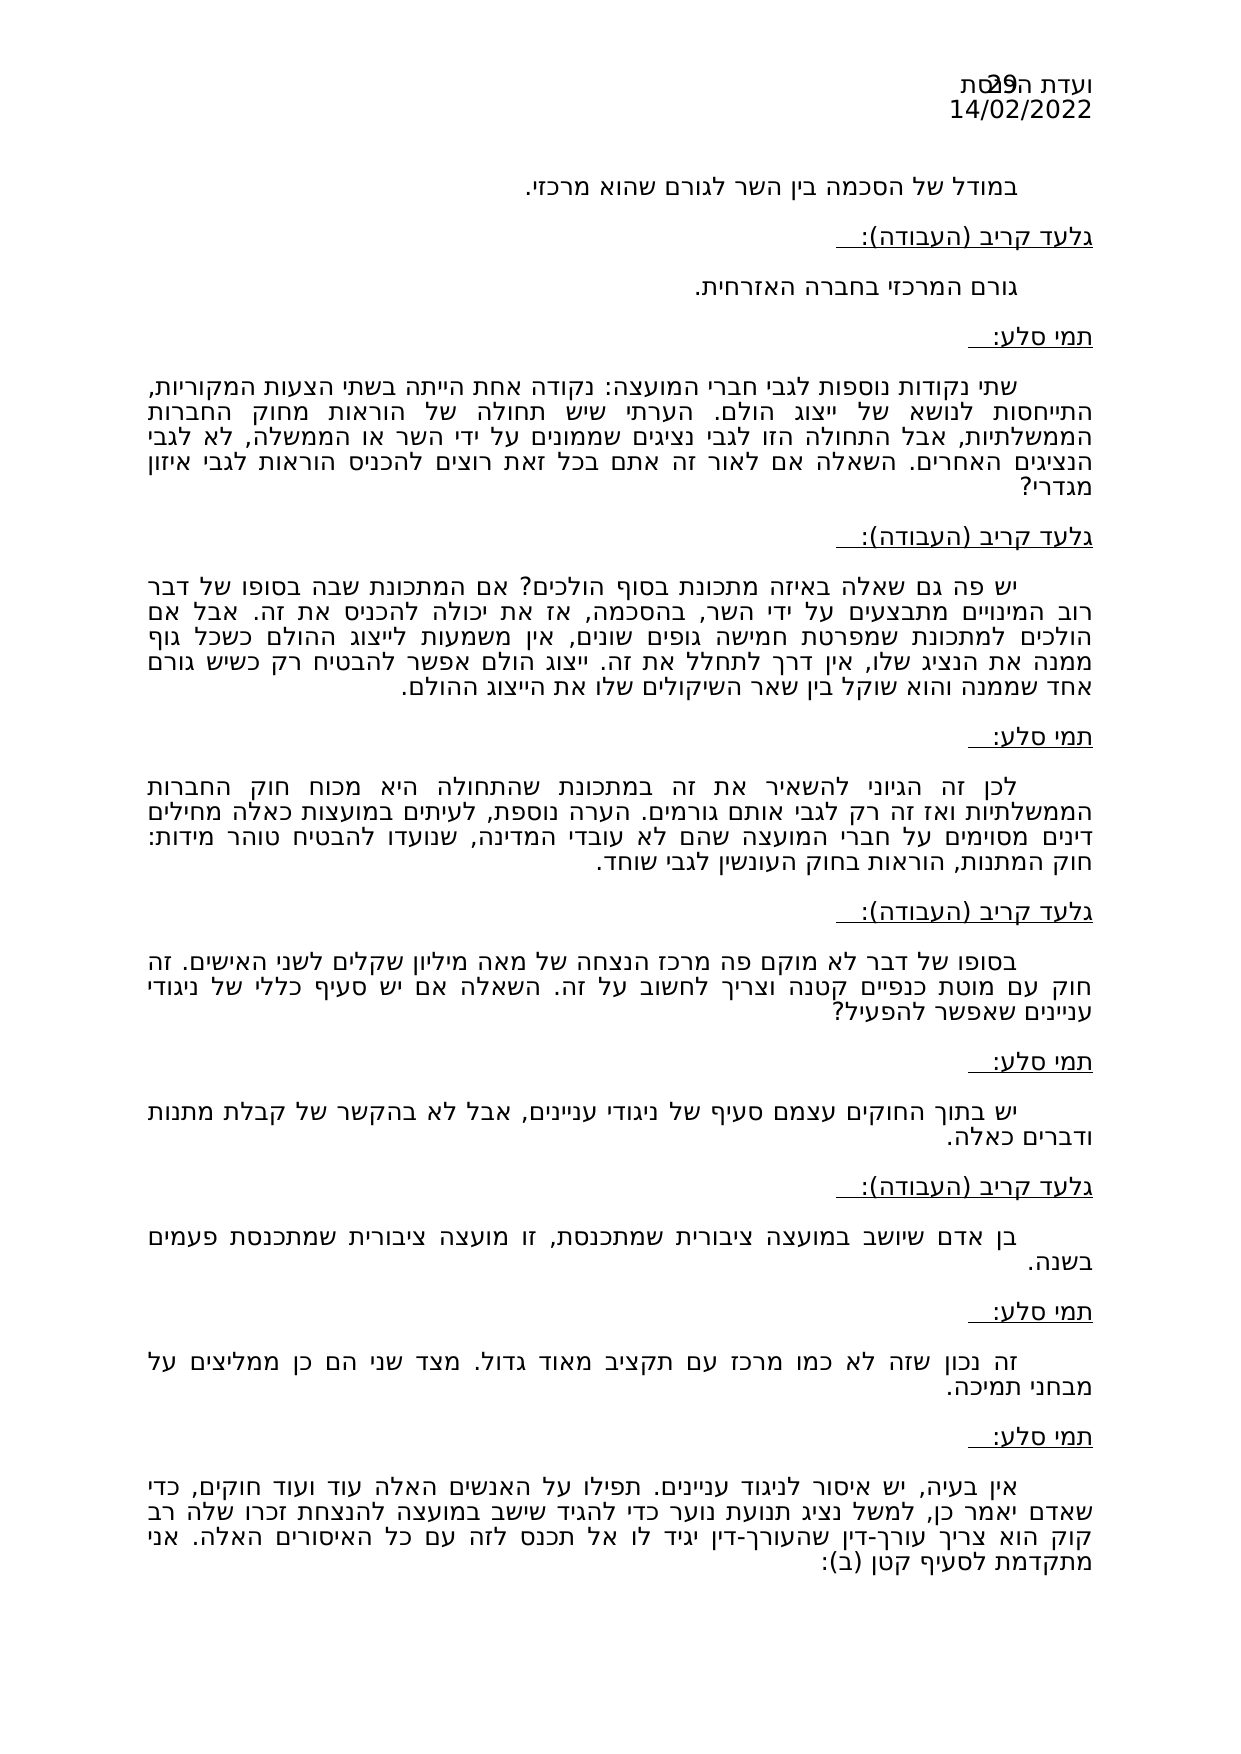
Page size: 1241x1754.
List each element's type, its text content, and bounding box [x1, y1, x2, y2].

text << קריאה >> גלעד קריב (העבודה): << קריאה >> [147, 900, 1093, 925]
text << דובר_המשך >> תמי סלע: << דובר_המשך >> [147, 1050, 1093, 1075]
text יש פה גם שאלה באיזה מתכונת בסוף הולכים? אם המתכונת שבה בסופו של דבר רוב המינויים מתבצעים על ידי השר, בהסכמה, אז את יכולה להכניס את זה. אבל אם הולכים למתכונת שמפרטת חמישה גופים שונים, אין משמעות לייצוג ההולם כשכל גוף ממנה את הנציג שלו, אין דרך לתחלל את זה. ייצוג הולם אפשר להבטיח רק כשיש גורם אחד שממנה והוא שוקל בין שאר השיקולים שלו את הייצוג ההולם. [147, 575, 1093, 700]
text << קריאה >> גלעד קריב (העבודה): << קריאה >> [147, 525, 1093, 550]
text זה נכון שזה לא כמו מרכז עם תקציב מאוד גדול. מצד שני הם כן ממליצים על מבחני תמיכה. [147, 1350, 1093, 1400]
text << קריאה >> תמי סלע: << קריאה >> [147, 1300, 1093, 1325]
text במודל של הסכמה בין השר לגורם שהוא מרכזי. [147, 175, 1093, 200]
text בסופו של דבר לא מוקם פה מרכז הנצחה של מאה מיליון שקלים לשני האישים. זה חוק עם מוטת כנפיים קטנה וצריך לחשוב על זה. השאלה אם יש סעיף כללי של ניגודי עניינים שאפשר להפעיל? [147, 950, 1093, 1025]
text << דובר_המשך >> תמי סלע: << דובר_המשך >> [147, 1425, 1093, 1450]
text << קריאה >> גלעד קריב (העבודה): << קריאה >> [147, 1175, 1093, 1200]
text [147, 325, 1093, 350]
text << קריאה >> גלעד קריב (העבודה): << קריאה >> [147, 225, 1093, 250]
text בן אדם שיושב במועצה ציבורית שמתכנסת, זו מועצה ציבורית שמתכנסת פעמים בשנה. [147, 1225, 1093, 1275]
text יש בתוך החוקים עצמם סעיף של ניגודי עניינים, אבל לא בהקשר של קבלת מתנות ודברים כאלה. [147, 1100, 1093, 1150]
text לכן זה הגיוני להשאיר את זה במתכונת שהתחולה היא מכוח חוק החברות הממשלתיות ואז זה רק לגבי אותם גורמים. הערה נוספת, לעיתים במועצות כאלה מחילים דינים מסוימים על חברי המועצה שהם לא עובדי המדינה, שנועדו להבטיח טוהר מידות: חוק המתנות, הוראות בחוק העונשין לגבי שוחד. [147, 775, 1093, 875]
text שתי נקודות נוספות לגבי חברי המועצה: נקודה אחת הייתה בשתי הצעות המקוריות, התייחסות לנושא של ייצוג הולם. הערתי שיש תחולה של הוראות מחוק החברות הממשלתיות, אבל התחולה הזו לגבי נציגים שממונים על ידי השר או הממשלה, לא לגבי הנציגים האחרים. השאלה אם לאור זה אתם בכל זאת רוצים להכניס הוראות לגבי איזון מגדרי? [147, 375, 1093, 500]
text גורם המרכזי בחברה האזרחית. [147, 275, 1093, 300]
text אין בעיה, יש איסור לניגוד עניינים. תפילו על האנשים האלה עוד ועוד חוקים, כדי שאדם יאמר כן, למשל נציג תנועת נוער כדי להגיד שישב במועצה להנצחת זכרו שלה רב קוק הוא צריך עורך-דין שהעורך-דין יגיד לו אל תכנס לזה עם כל האיסורים האלה. אני מתקדמת לסעיף קטן (ב): [147, 1475, 1093, 1575]
text << דובר_המשך >> תמי סלע: << דובר_המשך >> [147, 725, 1093, 750]
